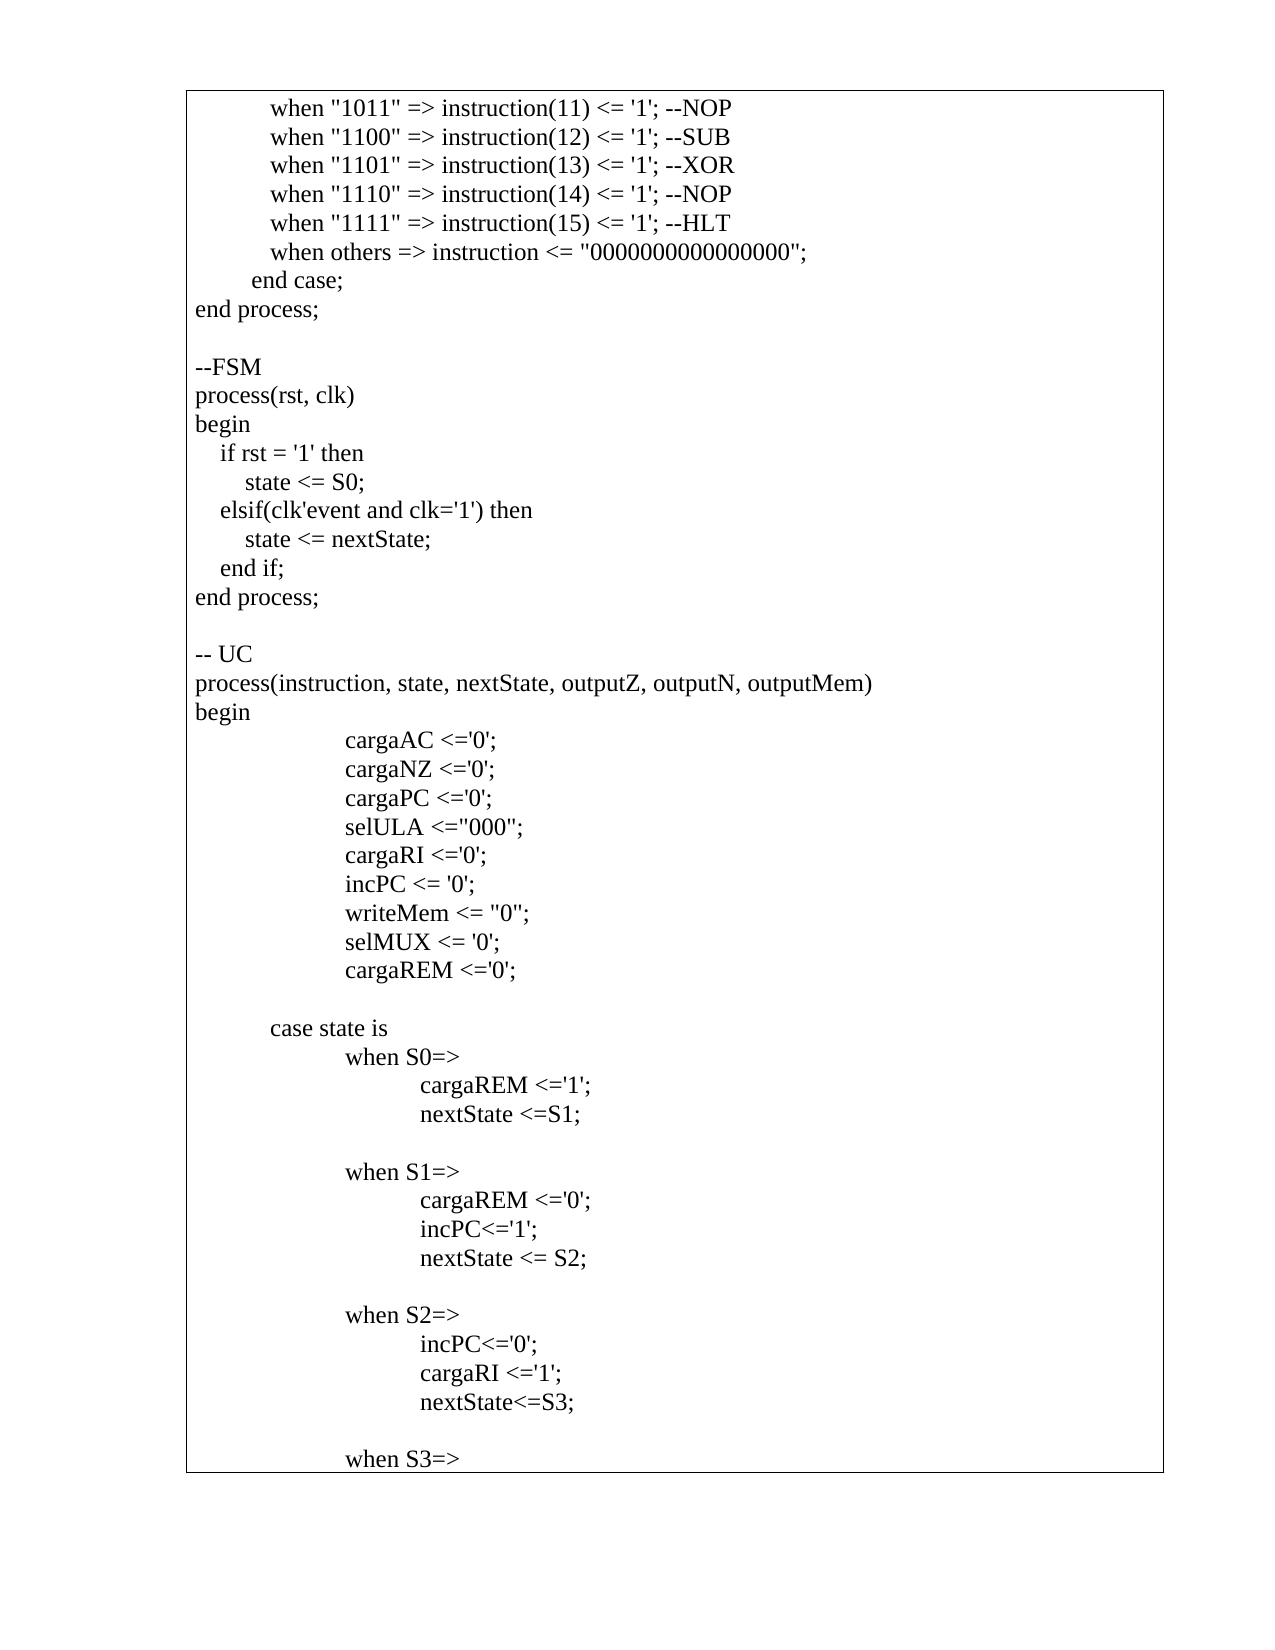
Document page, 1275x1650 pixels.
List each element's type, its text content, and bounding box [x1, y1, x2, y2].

text when "1011" => instruction(11) <= '1'; --NOP [187, 91, 1163, 119]
text end process; [187, 291, 1163, 323]
text process(instruction, state, nextState, outputZ, outputN, outputMem) [187, 665, 1163, 694]
text cargaREM <='1'; [187, 1067, 1163, 1096]
text case state is [187, 1010, 1163, 1039]
text end process; [187, 579, 1163, 611]
text when "1110" => instruction(14) <= '1'; --NOP [187, 176, 1163, 205]
text begin [187, 406, 1163, 435]
text begin [187, 694, 1163, 722]
text selMUX <= '0'; [187, 924, 1163, 952]
text when S0=> [187, 1039, 1163, 1067]
text nextState <= S2; [187, 1240, 1163, 1272]
text when S2=> [187, 1297, 1163, 1326]
text cargaPC <='0'; [187, 780, 1163, 809]
text cargaRI <='1'; [187, 1355, 1163, 1384]
text writeMem <= "0"; [187, 895, 1163, 924]
text process(rst, clk) [187, 377, 1163, 406]
text elsif(clk'event and clk='1') then [187, 492, 1163, 521]
text cargaRI <='0'; [187, 837, 1163, 866]
text cargaREM <='0'; [187, 1182, 1163, 1211]
text when others => instruction <= "0000000000000000"; [187, 234, 1163, 262]
text incPC<='1'; [187, 1211, 1163, 1240]
text -- UC [187, 636, 1163, 665]
text state <= S0; [187, 464, 1163, 492]
text nextState <=S1; [187, 1096, 1163, 1128]
text cargaNZ <='0'; [187, 751, 1163, 780]
text incPC <= '0'; [187, 866, 1163, 895]
text when "1101" => instruction(13) <= '1'; --XOR [187, 147, 1163, 176]
text nextState<=S3; [187, 1384, 1163, 1416]
text end case; [187, 262, 1163, 291]
text incPC<='0'; [187, 1326, 1163, 1355]
text end if; [187, 550, 1163, 579]
text when S1=> [187, 1154, 1163, 1182]
text --FSM [187, 349, 1163, 377]
text state <= nextState; [187, 521, 1163, 550]
text cargaREM <='0'; [187, 952, 1163, 984]
text when "1100" => instruction(12) <= '1'; --SUB [187, 119, 1163, 147]
text cargaAC <='0'; [187, 722, 1163, 751]
text when "1111" => instruction(15) <= '1'; --HLT [187, 205, 1163, 234]
text when S3=> [187, 1441, 1163, 1472]
text selULA <="000"; [187, 809, 1163, 837]
text if rst = '1' then [187, 435, 1163, 464]
